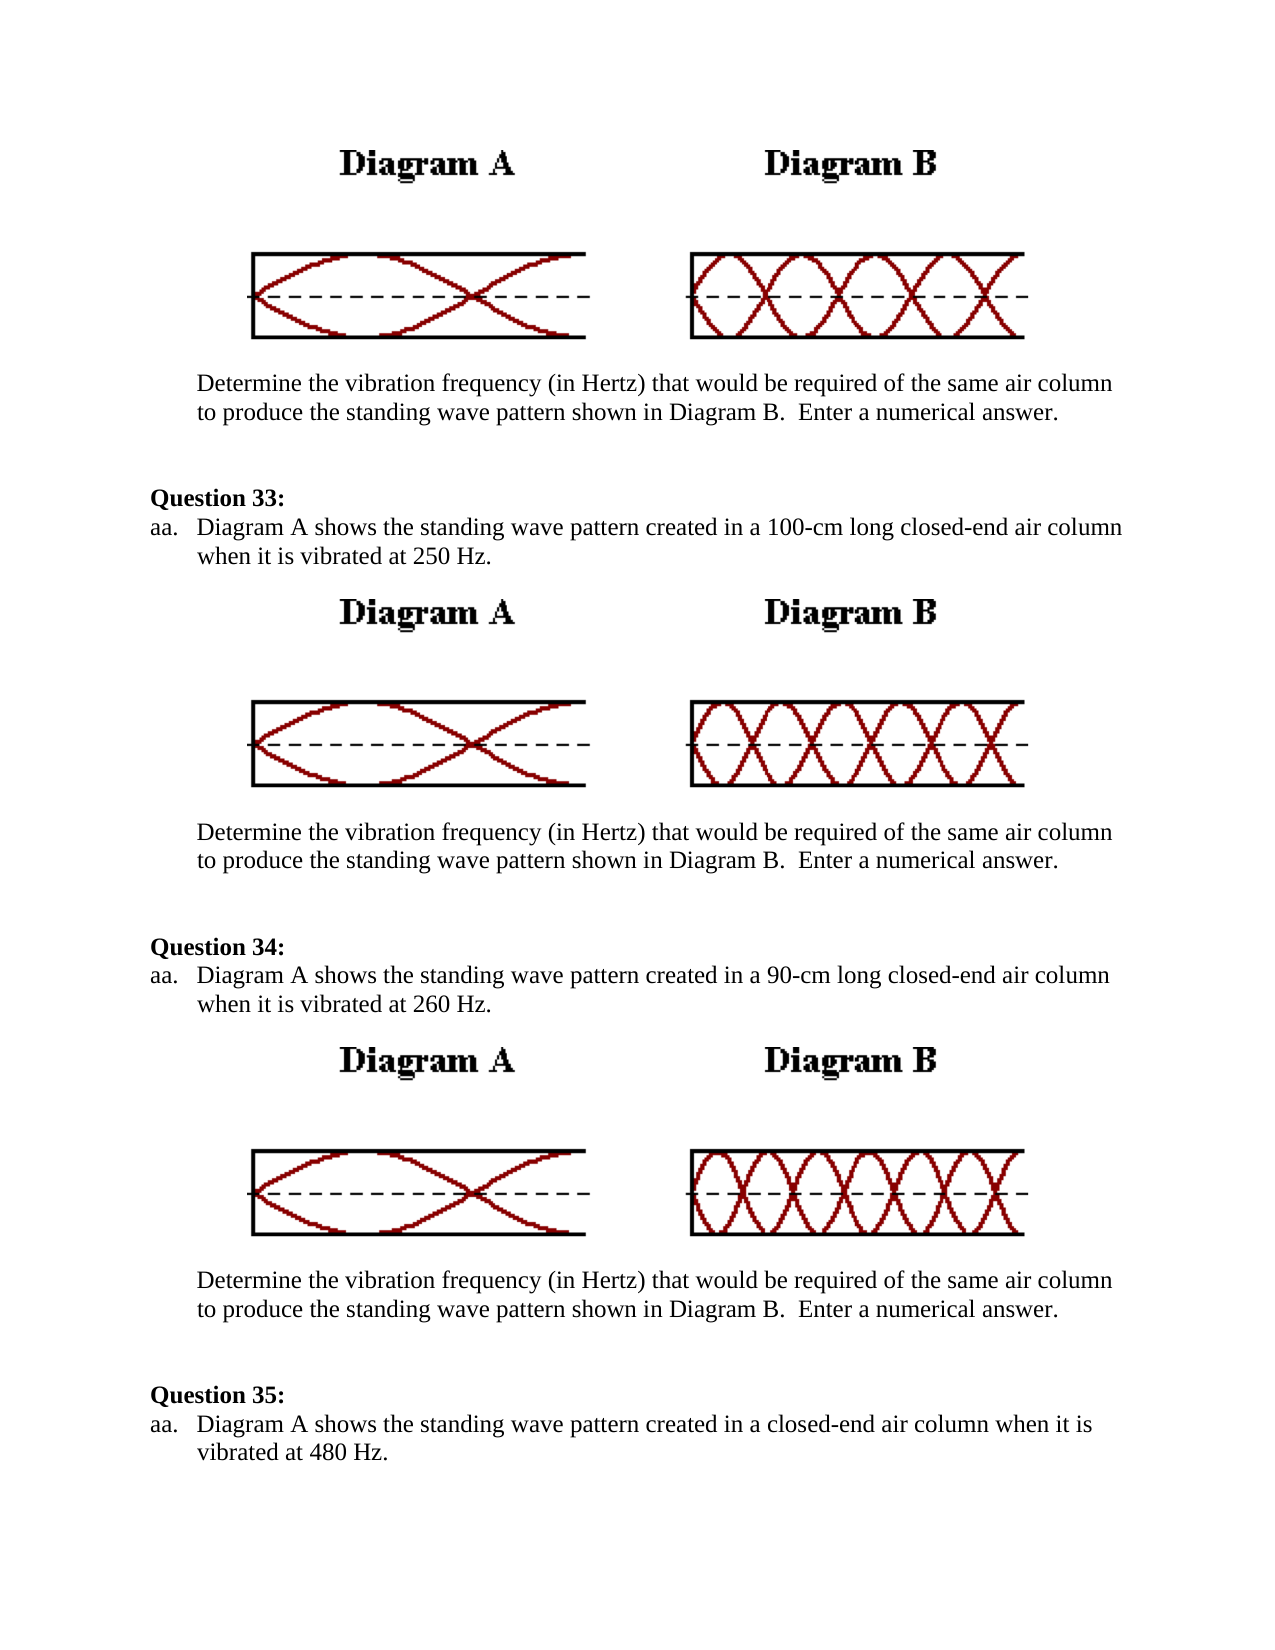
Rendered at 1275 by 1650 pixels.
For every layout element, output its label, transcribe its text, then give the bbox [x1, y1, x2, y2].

picture [246, 150, 1029, 340]
picture [246, 598, 1029, 788]
picture [246, 1046, 1029, 1237]
text Question 34: [150, 932, 1125, 960]
text aa. Diagram A shows the standing wave pattern created in a 100-cm long closed-end air column when it is vibrated at 250 Hz. [150, 512, 1125, 569]
text aa. Diagram A shows the standing wave pattern created in a closed-end air column when it is vibrated at 480 Hz. [150, 1409, 1125, 1466]
text Question 35: [150, 1380, 1125, 1409]
text aa. Diagram A shows the standing wave pattern created in a 90-cm long closed-end air column when it is vibrated at 260 Hz. [150, 960, 1125, 1018]
text Question 33: [150, 483, 1125, 512]
